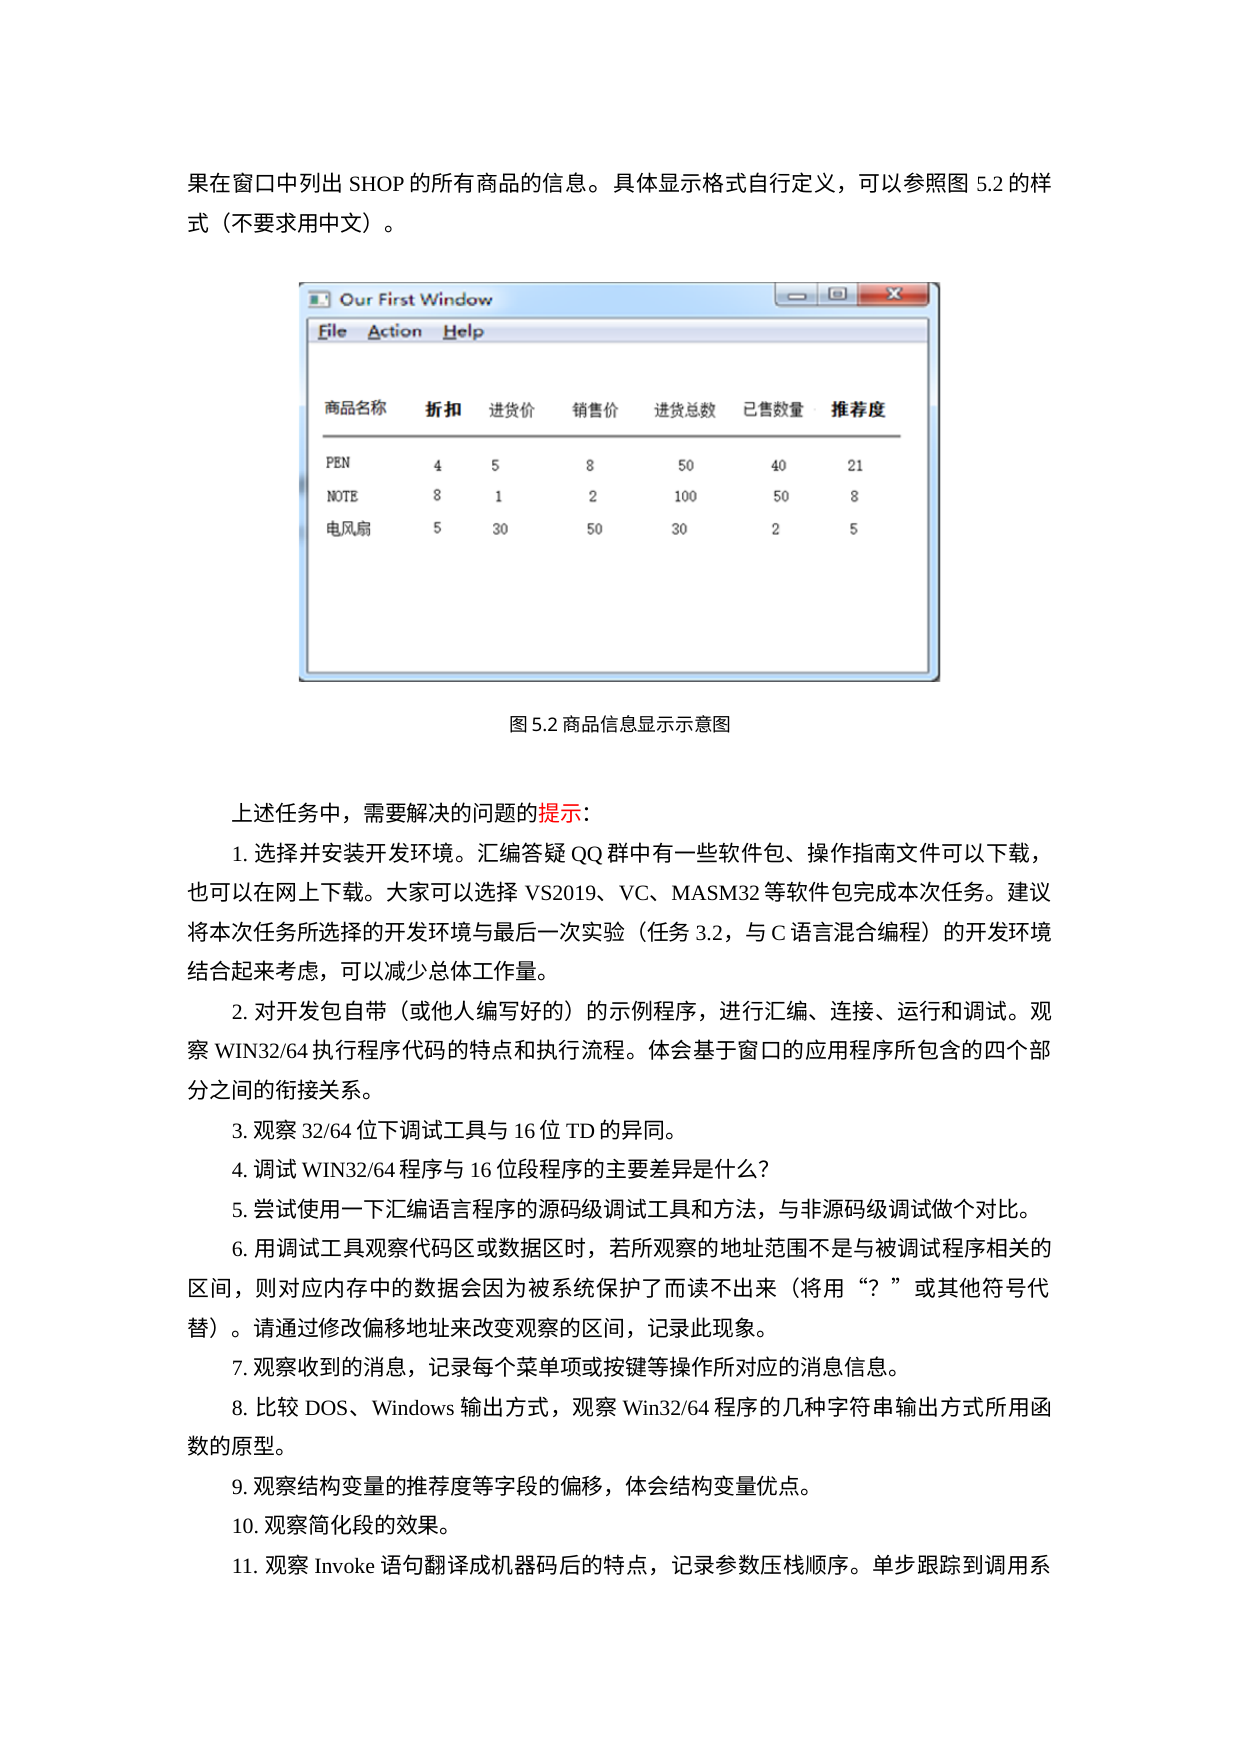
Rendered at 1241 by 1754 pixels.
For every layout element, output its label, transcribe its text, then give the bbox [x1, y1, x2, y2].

text 9. 观察结构变量的推荐度等字段的偏移，体会结构变量优点。 [187, 1469, 1053, 1501]
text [187, 1548, 1053, 1580]
text 3. 观察32/64位下调试工具与16位TD的异同。 [187, 1113, 1053, 1144]
text 2. 对开发包自带（或他人编写好的）的示例程序，进行汇编、连接、运行和调试。观察WIN32/64执行程序代码的特点和执行流程。体会基于窗口的应用程序所包含的四个部分之间的衔接关系。 [187, 994, 1053, 1105]
text 8. 比较DOS、Windows输出方式，观察Win32/64程序的几种字符串输出方式所用函数的原型。 [187, 1390, 1053, 1461]
text 1. 选择并安装开发环境。汇编答疑QQ群中有一些软件包、操作指南文件可以下载，也可以在网上下载。大家可以选择VS2019、VC、MASM32等软件包完成本次任务。建议将本次任务所选择的开发环境与最后一次实验（任务3.2，与C语言混合编程）的开发环境结合起来考虑，可以减少总体工作量。 [187, 836, 1053, 986]
text 5. 尝试使用一下汇编语言程序的源码级调试工具和方法，与非源码级调试做个对比。 [187, 1192, 1053, 1223]
text 上述任务中，需要解决的问题的提示： [187, 796, 1053, 828]
text 6. 用调试工具观察代码区或数据区时，若所观察的地址范围不是与被调试程序相关的区间，则对应内存中的数据会因为被系统保护了而读不出来（将用“？”或其他符号代替）。请通过修改偏移地址来改变观察的区间，记录此现象。 [187, 1231, 1053, 1342]
text 4. 调试WIN32/64程序与16位段程序的主要差异是什么？ [187, 1152, 1053, 1184]
picture [298, 279, 942, 684]
text 图5.2 商品信息显示示意图 [187, 709, 1053, 737]
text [187, 162, 1053, 238]
text 10. 观察简化段的效果。 [187, 1508, 1053, 1540]
text 7. 观察收到的消息，记录每个菜单项或按键等操作所对应的消息信息。 [187, 1350, 1053, 1382]
